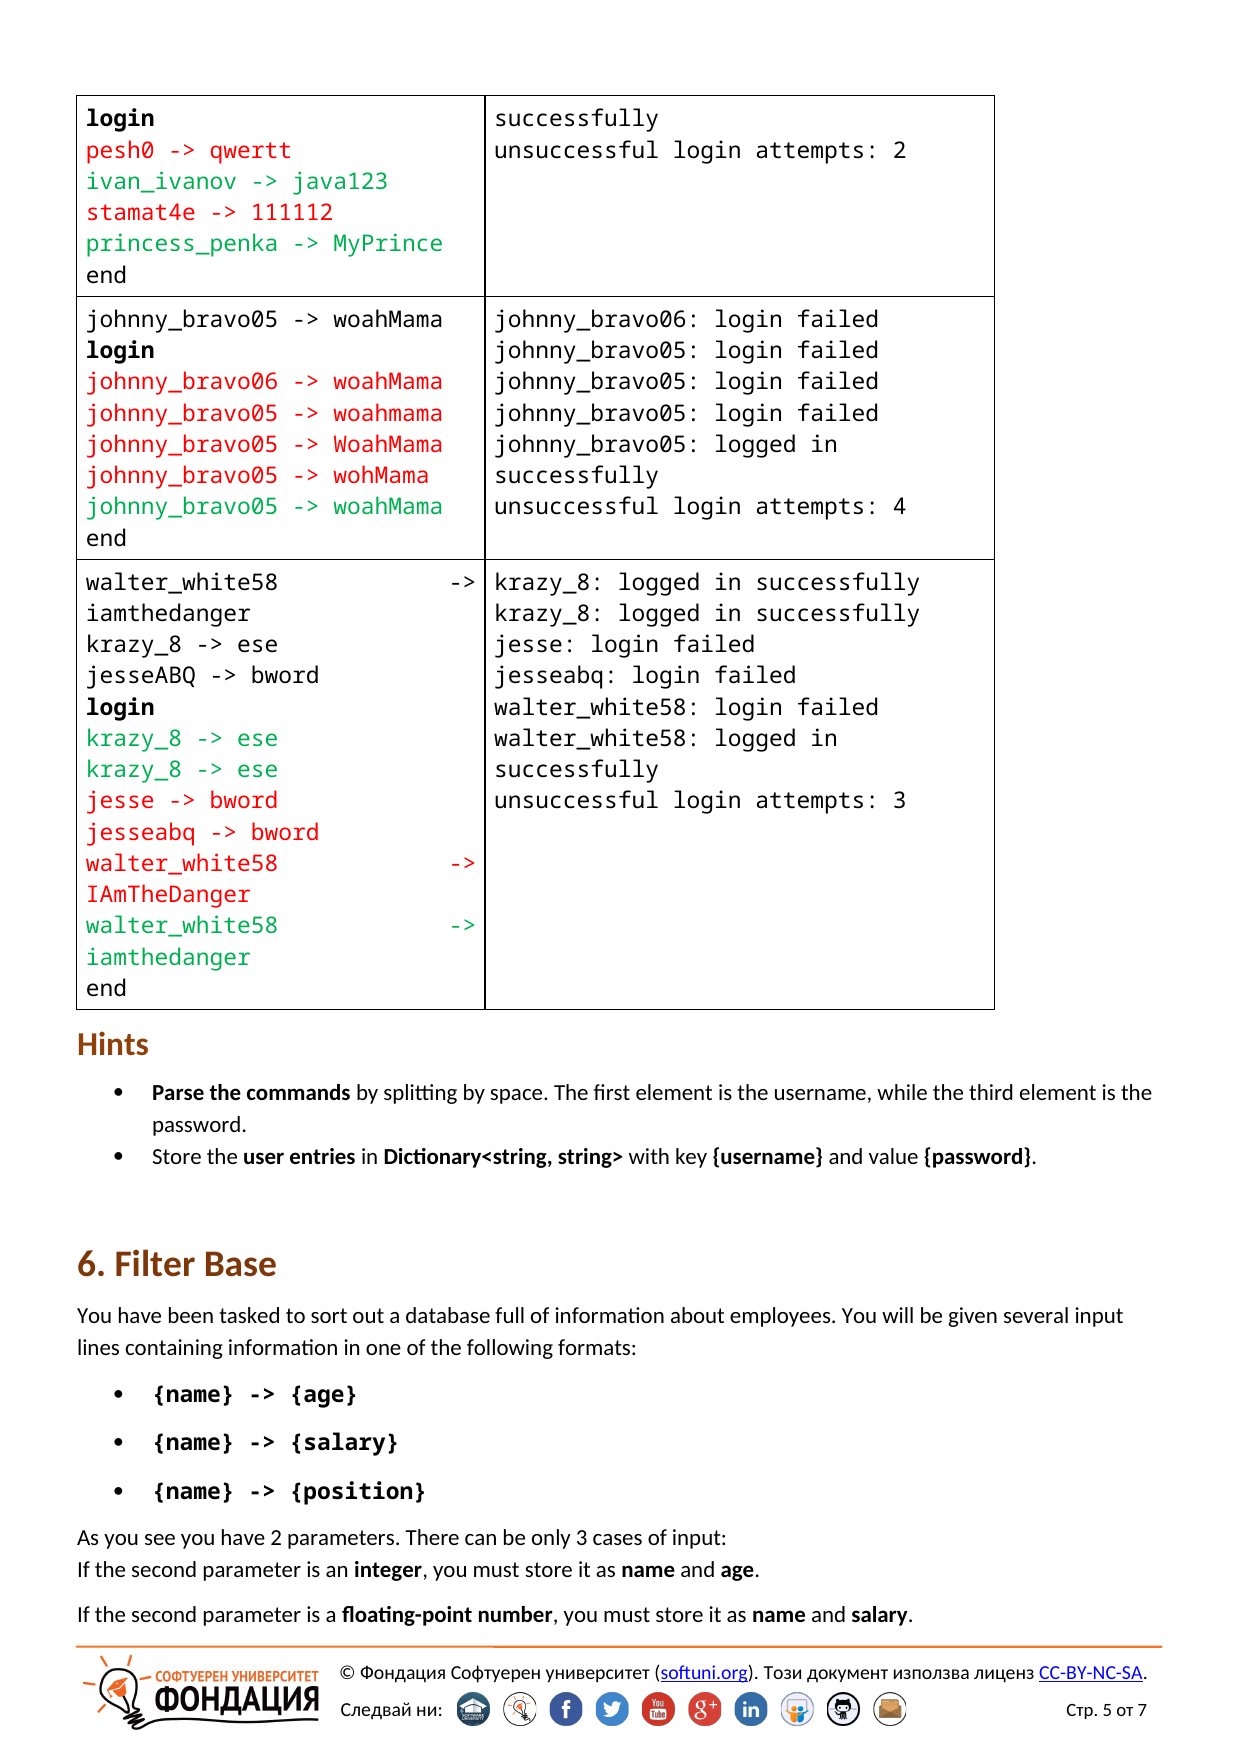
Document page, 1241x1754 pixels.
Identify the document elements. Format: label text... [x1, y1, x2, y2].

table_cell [486, 96, 994, 296]
table_cell johnny_bravo06: login failed johnny_bravo05: login failed johnny_bravo05: login failed johnny_bravo05: login failed johnny_bravo05: logged in successfully unsuccessful login attempts: 4 [486, 297, 994, 559]
list {name} -> {salary} [114, 1426, 1163, 1457]
text You have been tasked to sort out a database full of information about employees. You will be given several input lines containing information in one of the following formats: [77, 1301, 1163, 1361]
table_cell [77, 96, 484, 296]
list {name} -> {age} [114, 1378, 1163, 1409]
text If the second parameter is a floating-point number, you must store it as name and salary. [77, 1600, 1163, 1628]
picture [503, 1692, 537, 1726]
text As you see you have 2 parameters. There can be only 3 cases of input: If the second parameter is an integer, you must store it as name and age. [77, 1523, 1163, 1583]
picture [82, 1654, 319, 1730]
list {name} -> {position} [114, 1475, 1163, 1506]
picture [549, 1692, 583, 1726]
picture [873, 1692, 907, 1726]
picture [734, 1692, 768, 1726]
table_cell johnny_bravo05 -> woahMama login johnny_bravo06 -> woahMama johnny_bravo05 -> woahmama johnny_bravo05 -> WoahMama johnny_bravo05 -> wohMama johnny_bravo05 -> woahMama end [77, 297, 484, 559]
subtitle Filter Base [77, 1240, 1163, 1286]
list Parse the commands by splitting by space. The first element is the username, while the third element is the password. [114, 1078, 1163, 1138]
table_cell krazy_8: logged in successfully krazy_8: logged in successfully jesse: login failed jesseabq: login failed walter_white58: login failed walter_white58: logged in successfully unsuccessful login attempts: 3 [486, 560, 994, 1009]
picture [595, 1692, 629, 1726]
list Store the user entries in Dictionary<string, string> with key {username} and value {password}. [114, 1142, 1163, 1170]
picture [688, 1692, 722, 1726]
subtitle Hints [77, 1023, 1163, 1063]
picture [780, 1692, 814, 1726]
table_cell walter_white58 -> iamthedanger krazy_8 -> ese jesseABQ -> bword login krazy_8 -> ese krazy_8 -> ese jesse -> bword jesseabq -> bword walter_white58 -> IAmTheDanger walter_white58 -> iamthedanger end [77, 560, 484, 1009]
picture [827, 1692, 860, 1726]
picture [642, 1692, 675, 1726]
picture [457, 1692, 490, 1726]
